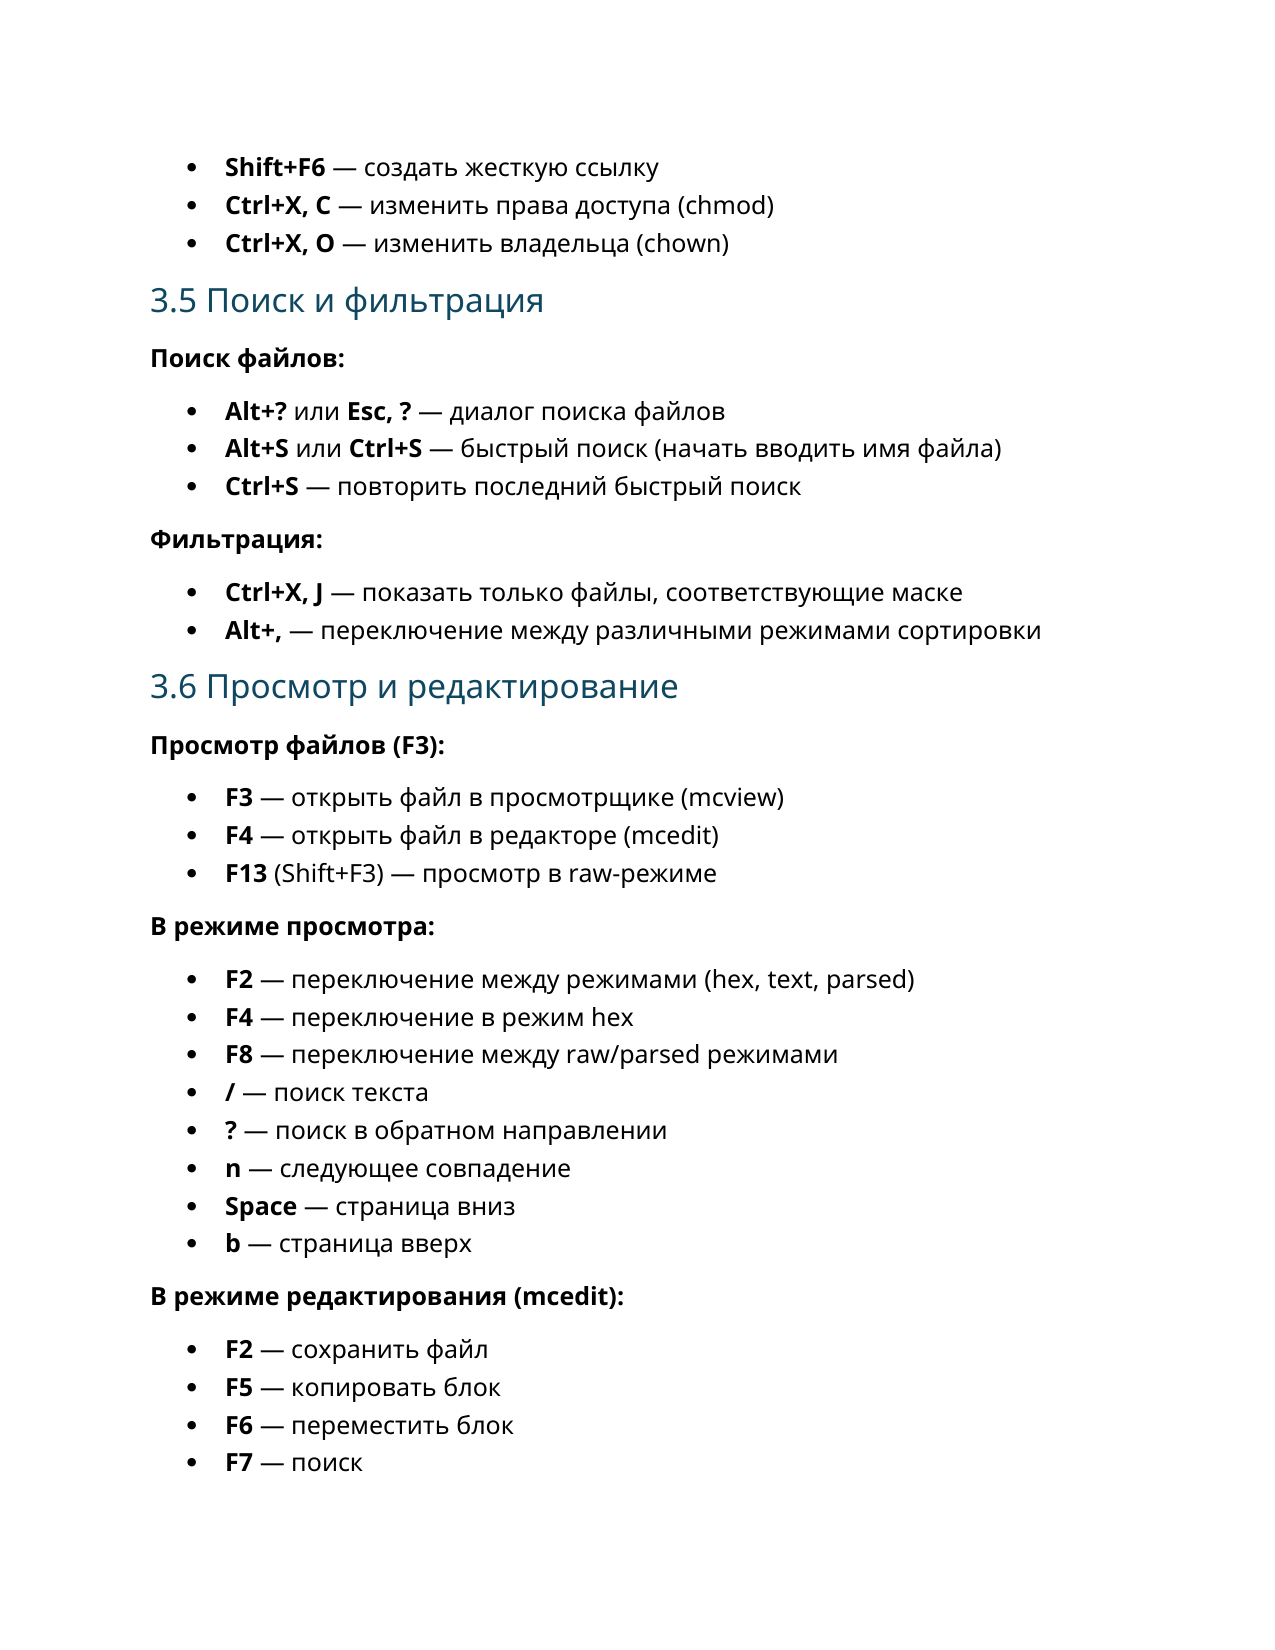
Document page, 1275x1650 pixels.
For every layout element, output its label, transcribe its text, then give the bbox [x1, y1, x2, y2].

text В режиме просмотра: [150, 908, 1125, 943]
list ? — поиск в обратном направлении [187, 1113, 1125, 1147]
list F8 — переключение между raw/parsed режимами [187, 1037, 1125, 1071]
list F7 — поиск [187, 1445, 1125, 1479]
list Ctrl+X, C — изменить права доступа (chmod) [187, 188, 1125, 222]
list F4 — переключение в режим hex [187, 999, 1125, 1033]
text Просмотр файлов (F3): [150, 727, 1125, 761]
list F2 — переключение между режимами (hex, text, parsed) [187, 961, 1125, 995]
subtitle 3.5 Поиск и фильтрация [150, 276, 1125, 322]
text Поиск файлов: [150, 341, 1125, 374]
list / — поиск текста [187, 1075, 1125, 1109]
list F3 — открыть файл в просмотрщике (mcview) [187, 780, 1125, 814]
list Ctrl+X, O — изменить владельца (chown) [187, 226, 1125, 260]
text Фильтрация: [150, 522, 1125, 556]
list F5 — копировать блок [187, 1369, 1125, 1403]
list b — страница вверх [187, 1226, 1125, 1260]
list Space — страница вниз [187, 1188, 1125, 1222]
list F4 — открыть файл в редакторе (mcedit) [187, 818, 1125, 852]
list F2 — сохранить файл [187, 1332, 1125, 1366]
list n — следующее совпадение [187, 1150, 1125, 1184]
list F6 — переместить блок [187, 1407, 1125, 1441]
text В режиме редактирования (mcedit): [150, 1279, 1125, 1313]
list Ctrl+S — повторить последний быстрый поиск [187, 469, 1125, 503]
list Alt+, — переключение между различными режимами сортировки [187, 612, 1125, 646]
list Ctrl+X, J — показать только файлы, соответствующие маске [187, 574, 1125, 609]
list F13 (Shift+F3) — просмотр в raw-режиме [187, 856, 1125, 890]
list Alt+S или Ctrl+S — быстрый поиск (начать вводить имя файла) [187, 431, 1125, 465]
list Alt+? или Esc, ? — диалог поиска файлов [187, 393, 1125, 427]
subtitle 3.6 Просмотр и редактирование [150, 663, 1125, 708]
list Shift+F6 — создать жесткую ссылку [187, 150, 1125, 184]
